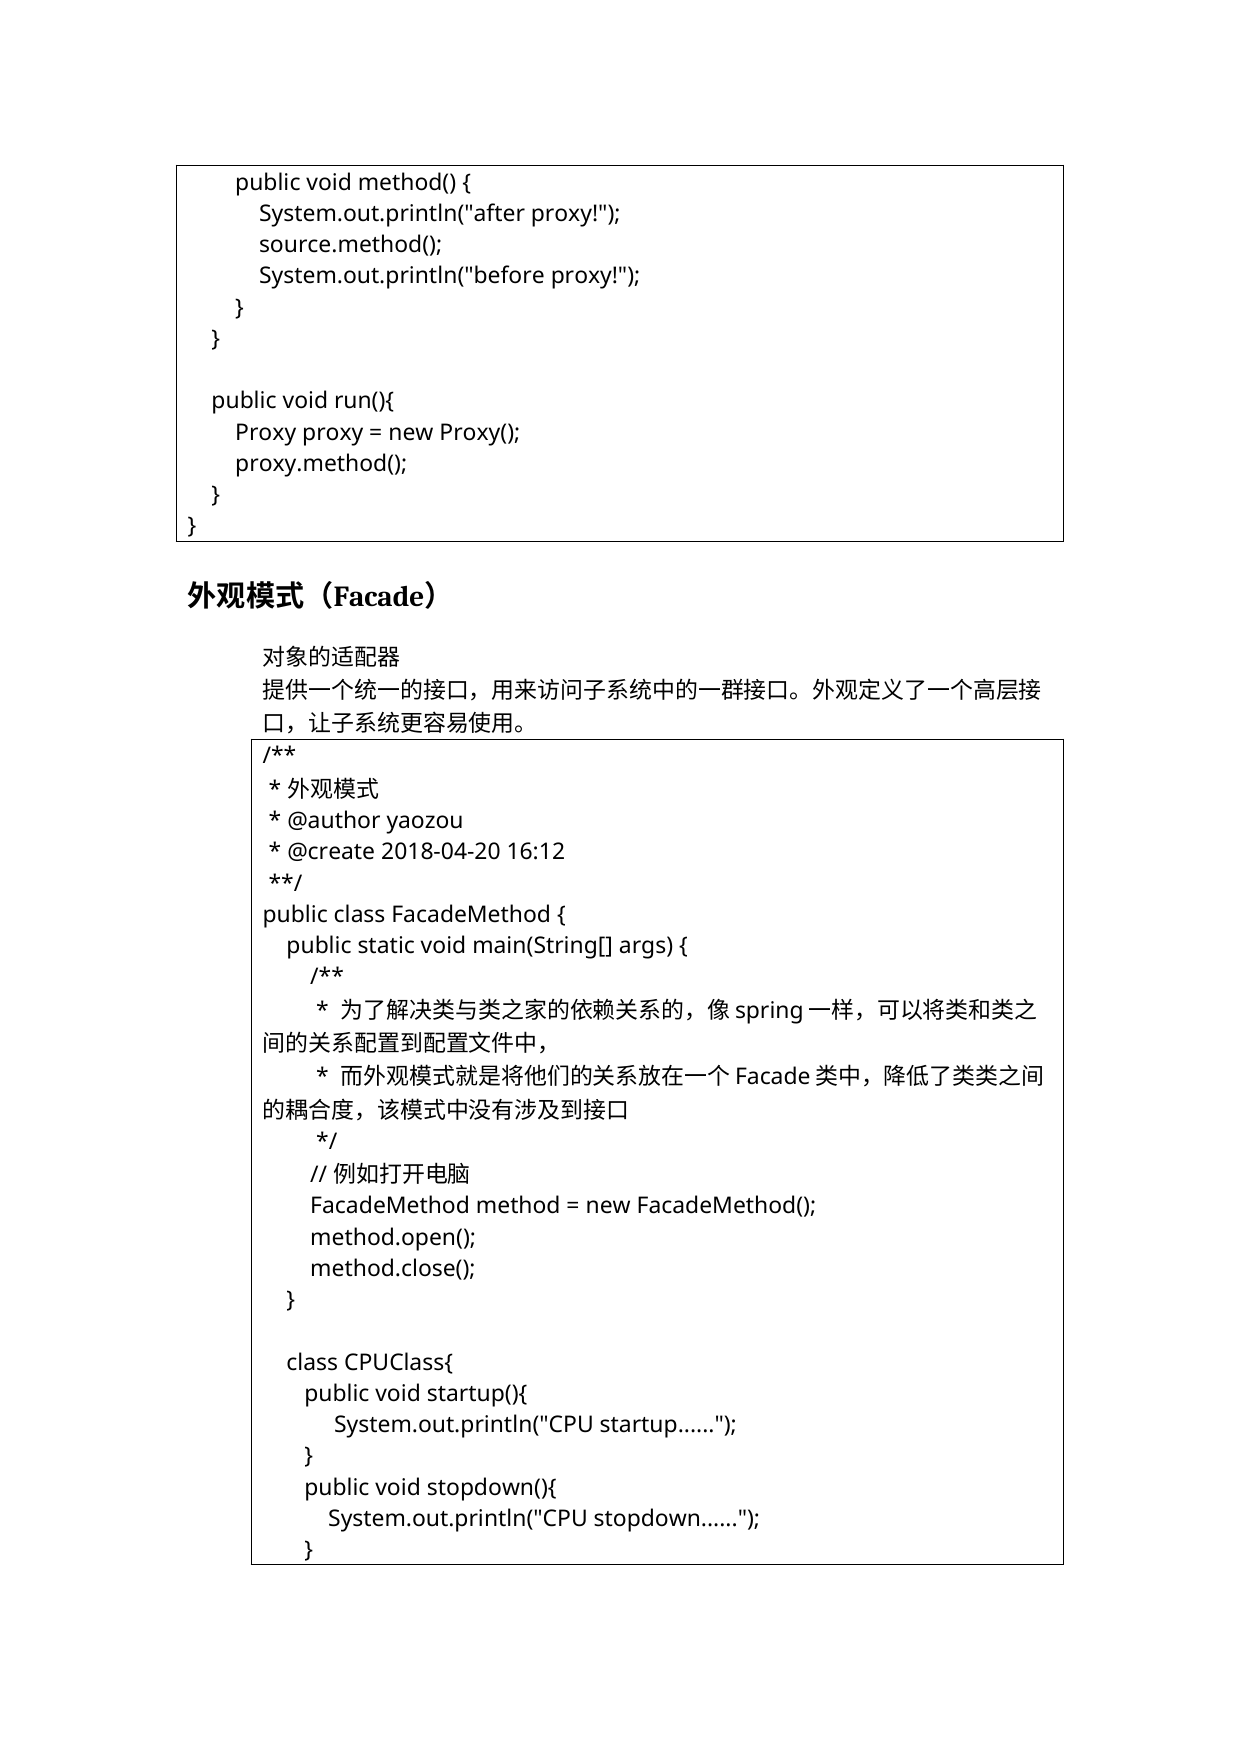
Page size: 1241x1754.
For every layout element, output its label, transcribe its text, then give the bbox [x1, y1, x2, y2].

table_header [177, 166, 1063, 541]
subtitle 外观模式（Facade） [187, 573, 1053, 615]
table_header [252, 740, 1063, 1564]
text 提供一个统一的接口，用来访问子系统中的一群接口。外观定义了一个高层接口，让子系统更容易使用。 [262, 672, 1053, 738]
text 对象的适配器 [187, 639, 1053, 672]
